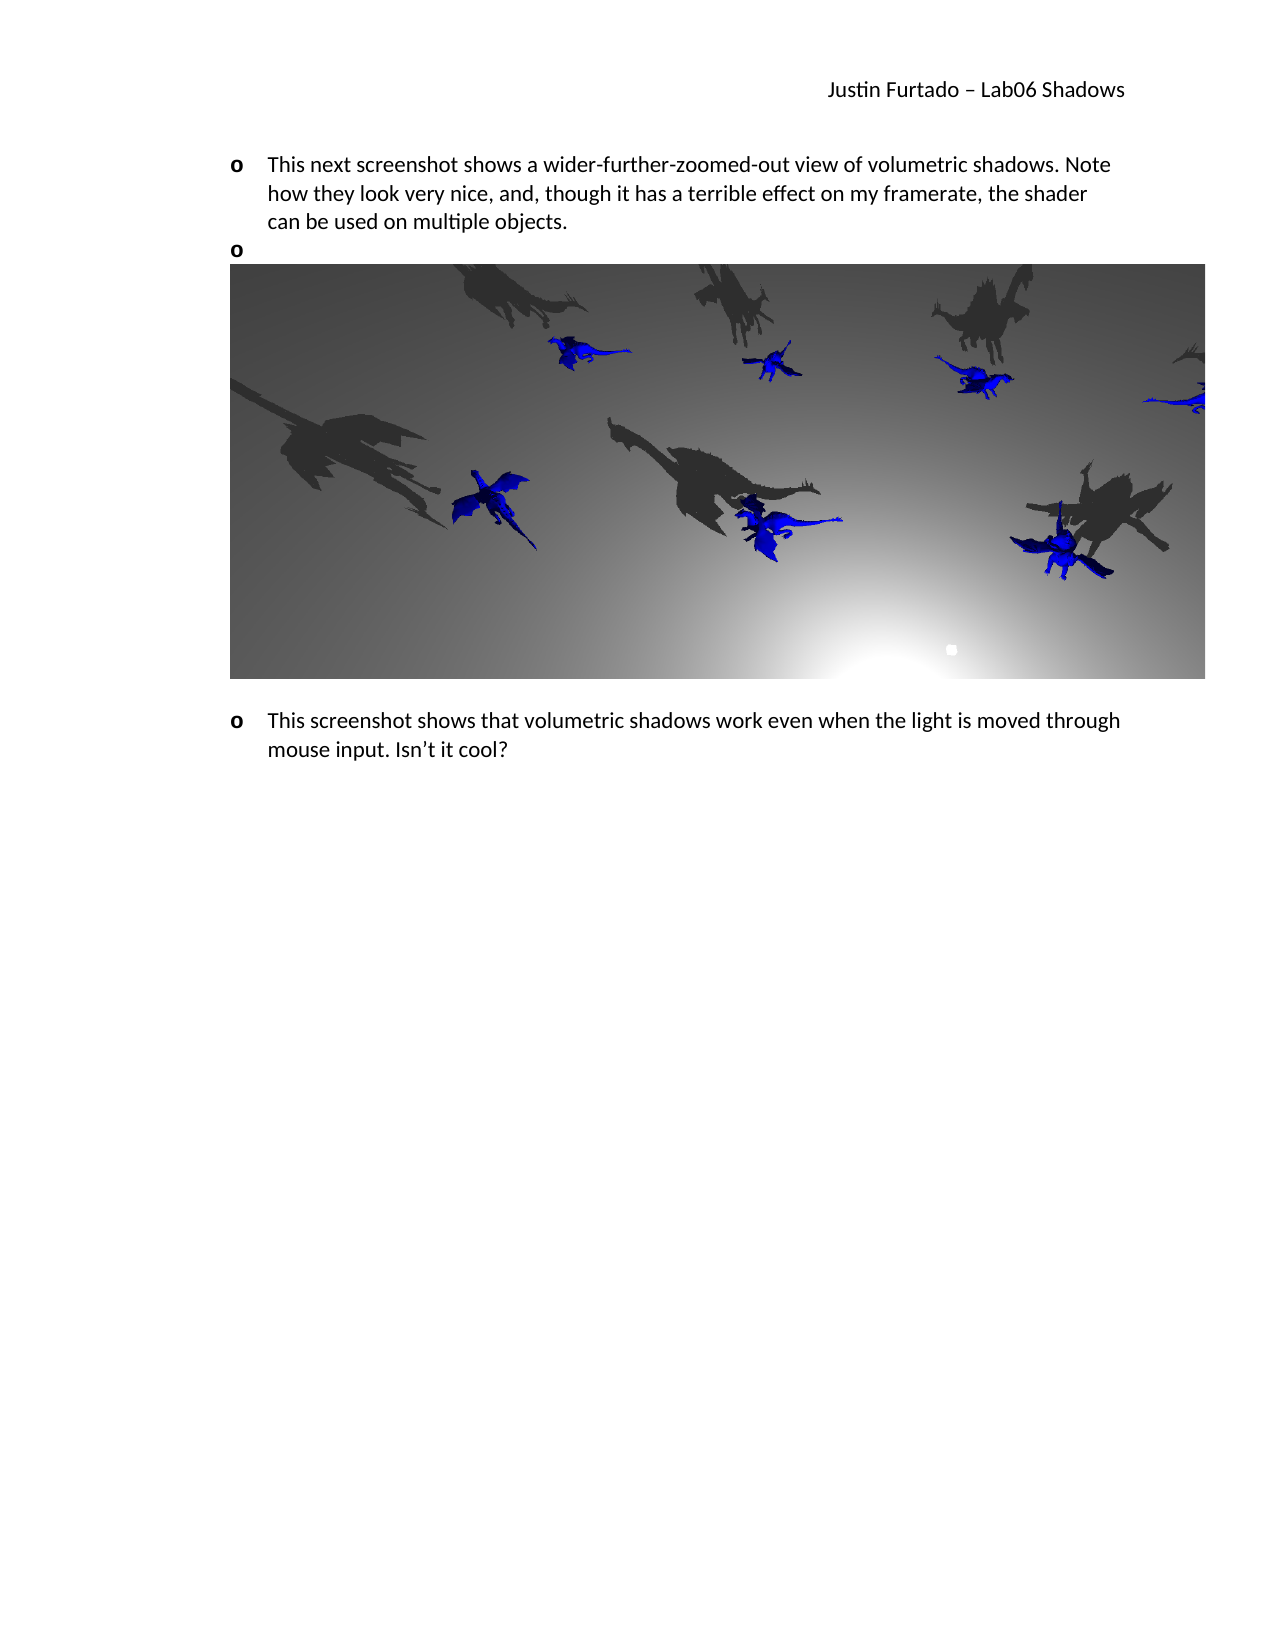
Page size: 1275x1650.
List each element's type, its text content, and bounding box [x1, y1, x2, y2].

list This screenshot shows that volumetric shadows work even when the light is moved through mouse input. Isn’t it cool? [230, 706, 1125, 763]
list This next screenshot shows a wider-further-zoomed-out view of volumetric shadows. Note how they look very nice, and, though it has a terrible effect on my framerate, the shader can be used on multiple objects. [230, 150, 1125, 235]
picture [230, 264, 1205, 679]
